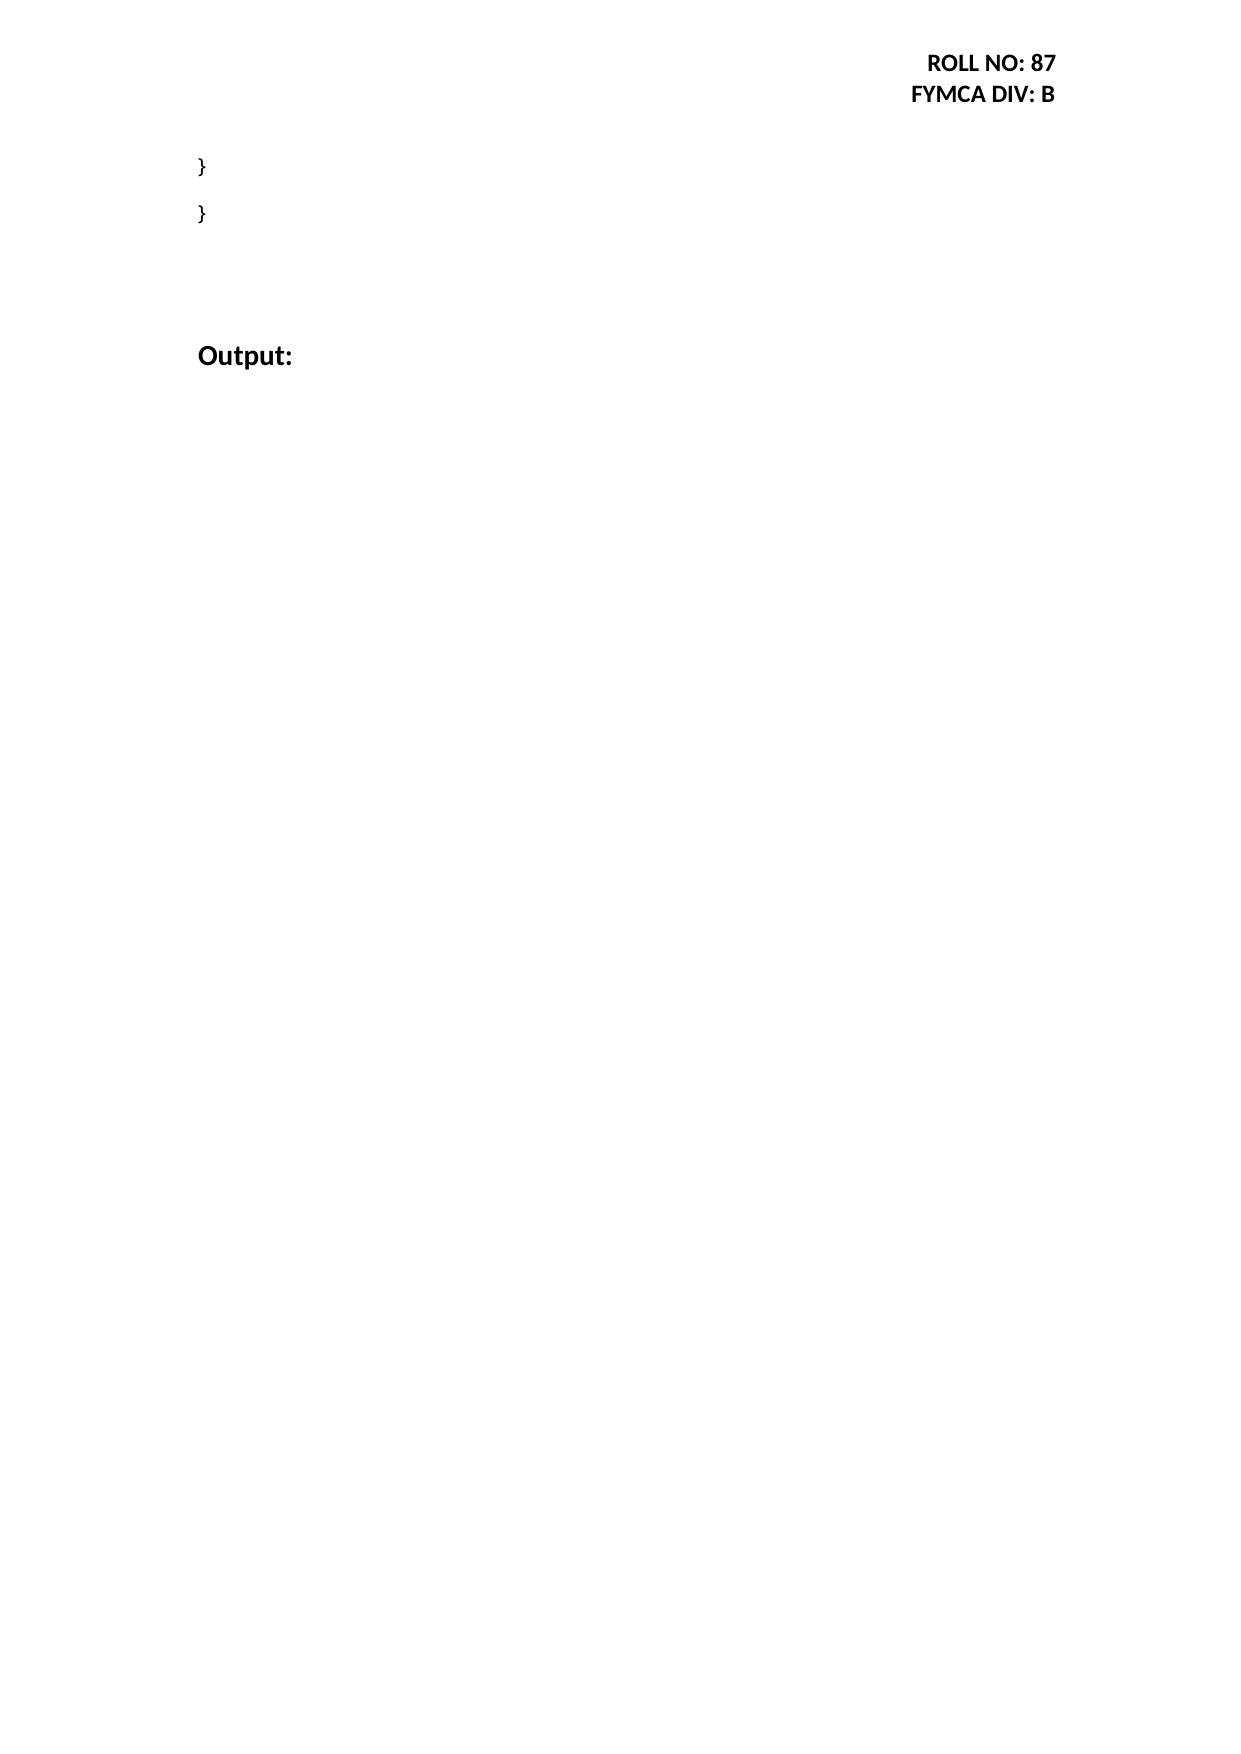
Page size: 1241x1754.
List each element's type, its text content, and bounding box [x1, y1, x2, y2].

text } [198, 198, 1089, 227]
text } [198, 151, 1089, 179]
text Output: [198, 337, 1089, 373]
